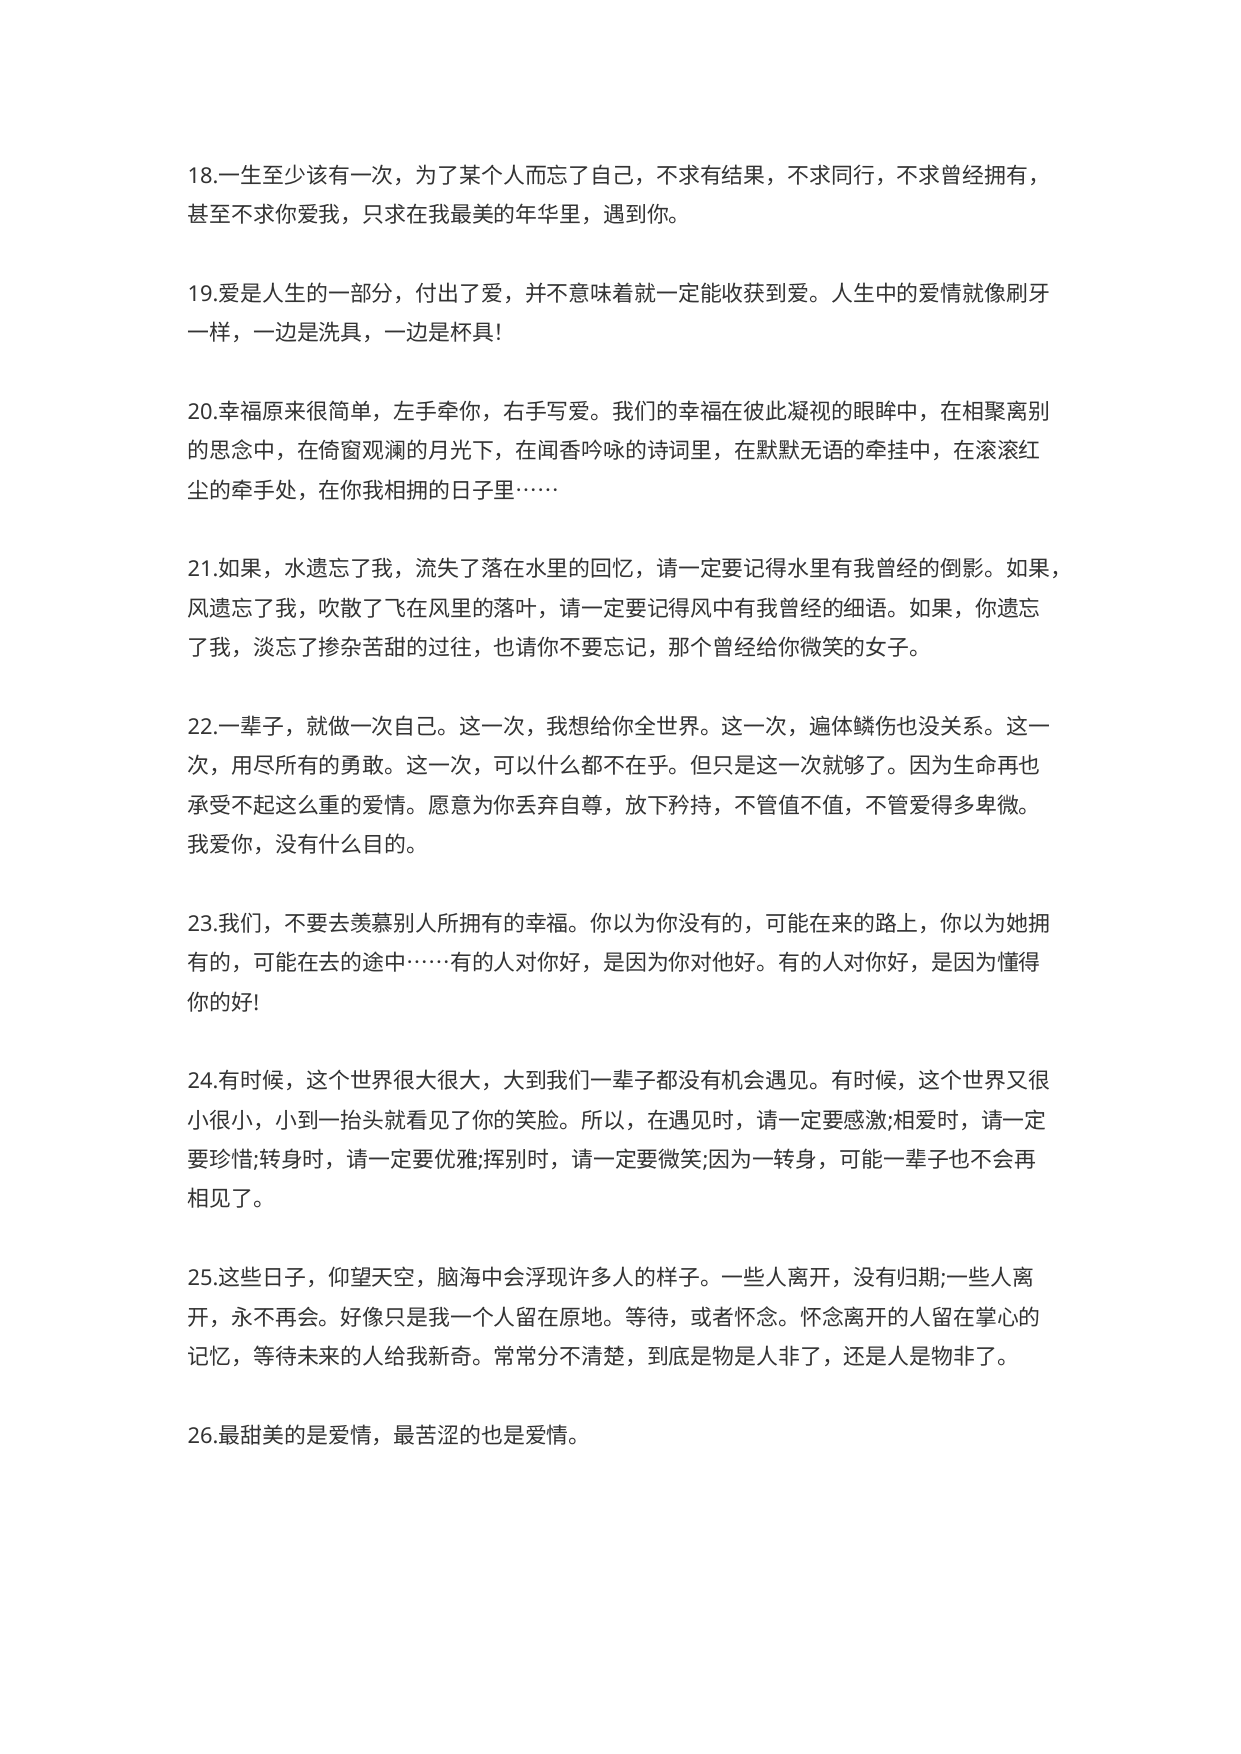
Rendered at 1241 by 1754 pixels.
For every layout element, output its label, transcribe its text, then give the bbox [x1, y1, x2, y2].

text 18.一生至少该有一次，为了某个人而忘了自己，不求有结果，不求同行，不求曾经拥有，甚至不求你爱我，只求在我最美的年华里，遇到你。 [187, 150, 1053, 229]
text 23.我们，不要去羡慕别人所拥有的幸福。你以为你没有的，可能在来的路上，你以为她拥有的，可能在去的途中……有的人对你好，是因为你对他好。有的人对你好，是因为懂得你的好! [187, 898, 1053, 1016]
text 19.爱是人生的一部分，付出了爱，并不意味着就一定能收获到爱。人生中的爱情就像刷牙一样，一边是洗具，一边是杯具！ [187, 268, 1053, 347]
text 22.一辈子，就做一次自己。这一次，我想给你全世界。这一次，遍体鳞伤也没关系。这一次，用尽所有的勇敢。这一次，可以什么都不在乎。但只是这一次就够了。因为生命再也承受不起这么重的爱情。愿意为你丢弃自尊，放下矜持，不管值不值，不管爱得多卑微。我爱你，没有什么目的。 [187, 701, 1053, 859]
text 20.幸福原来很简单，左手牵你，右手写爱。我们的幸福在彼此凝视的眼眸中，在相聚离别的思念中，在倚窗观澜的月光下，在闻香吟咏的诗词里，在默默无语的牵挂中，在滚滚红尘的牵手处，在你我相拥的日子里…… [187, 386, 1053, 504]
text 24.有时候，这个世界很大很大，大到我们一辈子都没有机会遇见。有时候，这个世界又很小很小，小到一抬头就看见了你的笑脸。所以，在遇见时，请一定要感激;相爱时，请一定要珍惜;转身时，请一定要优雅;挥别时，请一定要微笑;因为一转身，可能一辈子也不会再相见了。 [187, 1056, 1053, 1213]
text 21.如果，水遗忘了我，流失了落在水里的回忆，请一定要记得水里有我曾经的倒影。如果，风遗忘了我，吹散了飞在风里的落叶，请一定要记得风中有我曾经的细语。如果，你遗忘了我，淡忘了掺杂苦甜的过往，也请你不要忘记，那个曾经给你微笑的女子。 [187, 544, 1053, 662]
text 25.这些日子，仰望天空，脑海中会浮现许多人的样子。一些人离开，没有归期;一些人离开，永不再会。好像只是我一个人留在原地。等待，或者怀念。怀念离开的人留在掌心的记忆，等待未来的人给我新奇。常常分不清楚，到底是物是人非了，还是人是物非了。 [187, 1252, 1053, 1371]
text 26.最甜美的是爱情，最苦涩的也是爱情。 [187, 1410, 1053, 1449]
